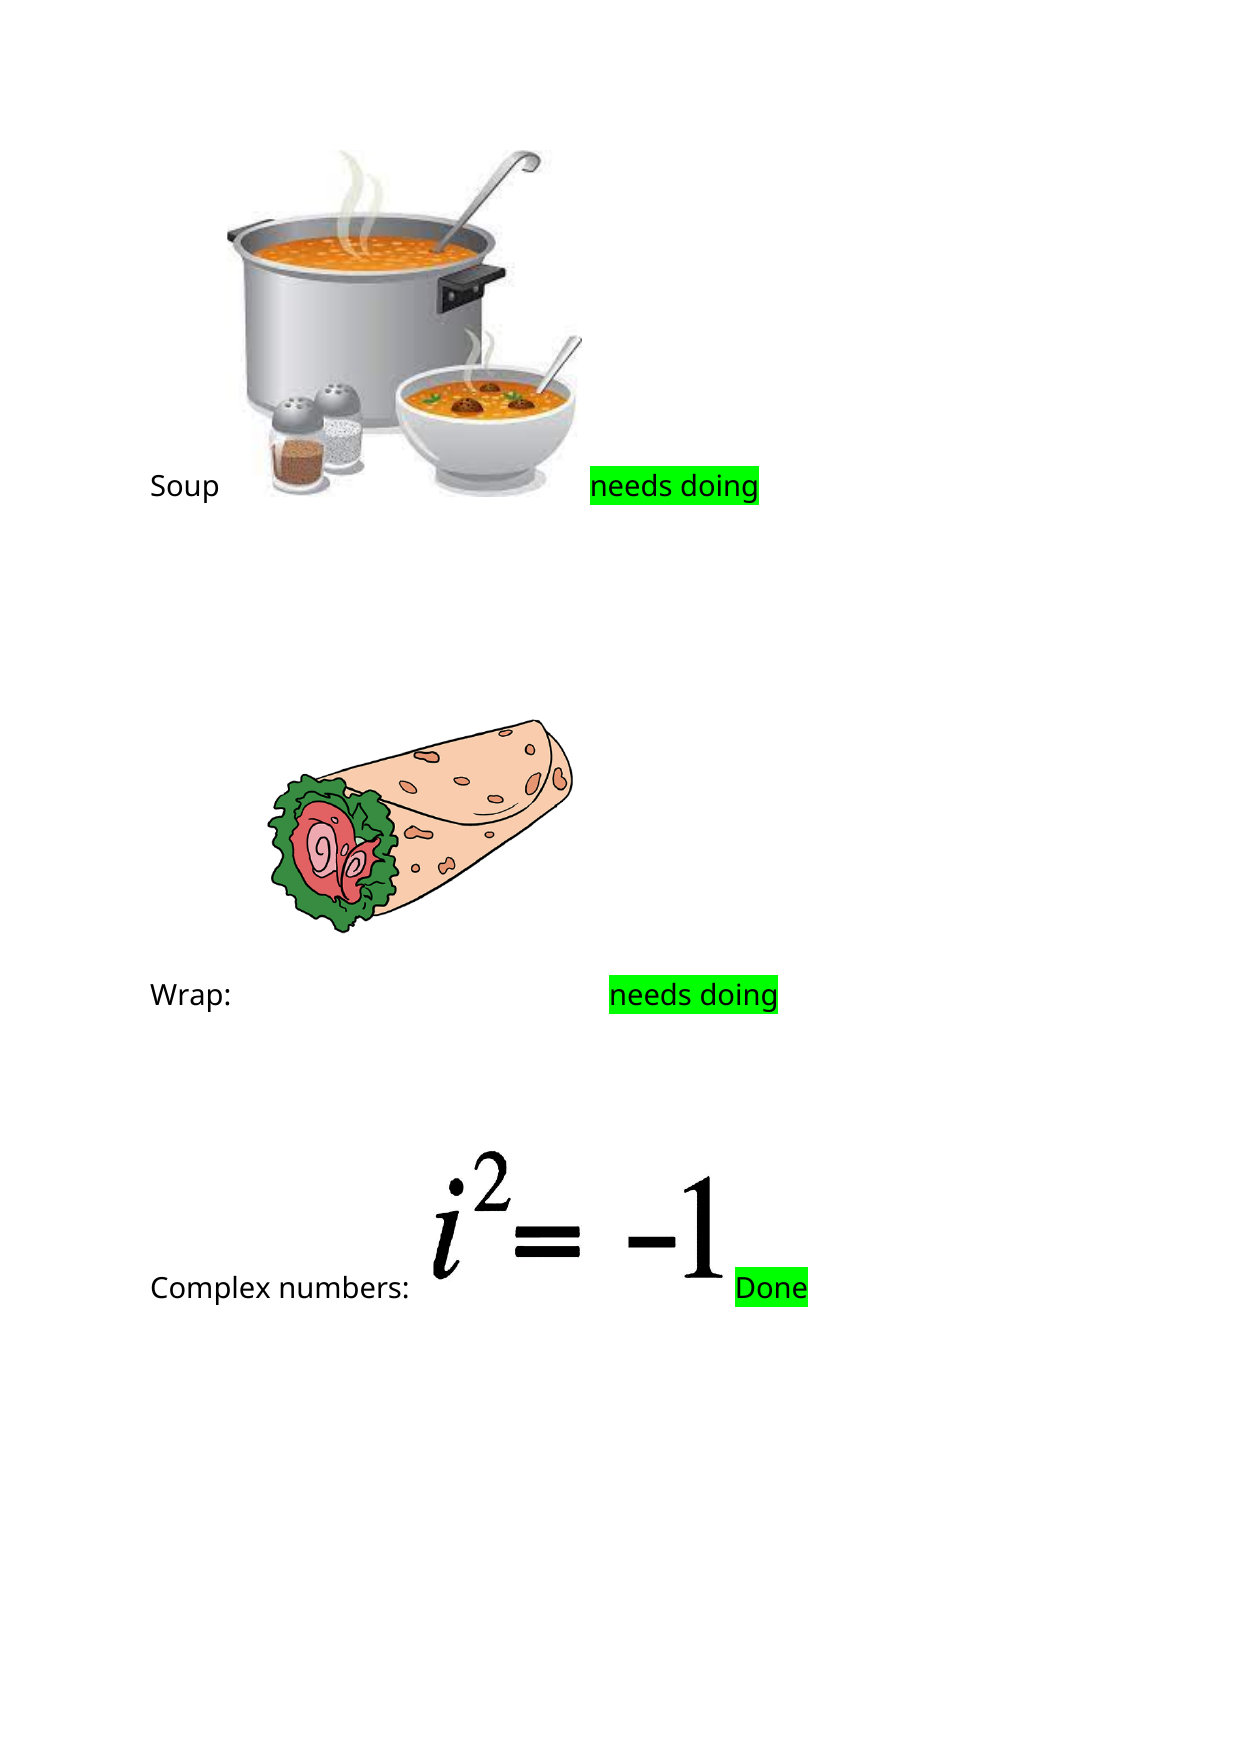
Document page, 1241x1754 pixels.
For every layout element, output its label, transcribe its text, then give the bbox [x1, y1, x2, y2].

picture [238, 644, 602, 1006]
picture [417, 1093, 735, 1299]
picture [227, 150, 582, 497]
text Complex numbers: Done [735, 1093, 1090, 1307]
